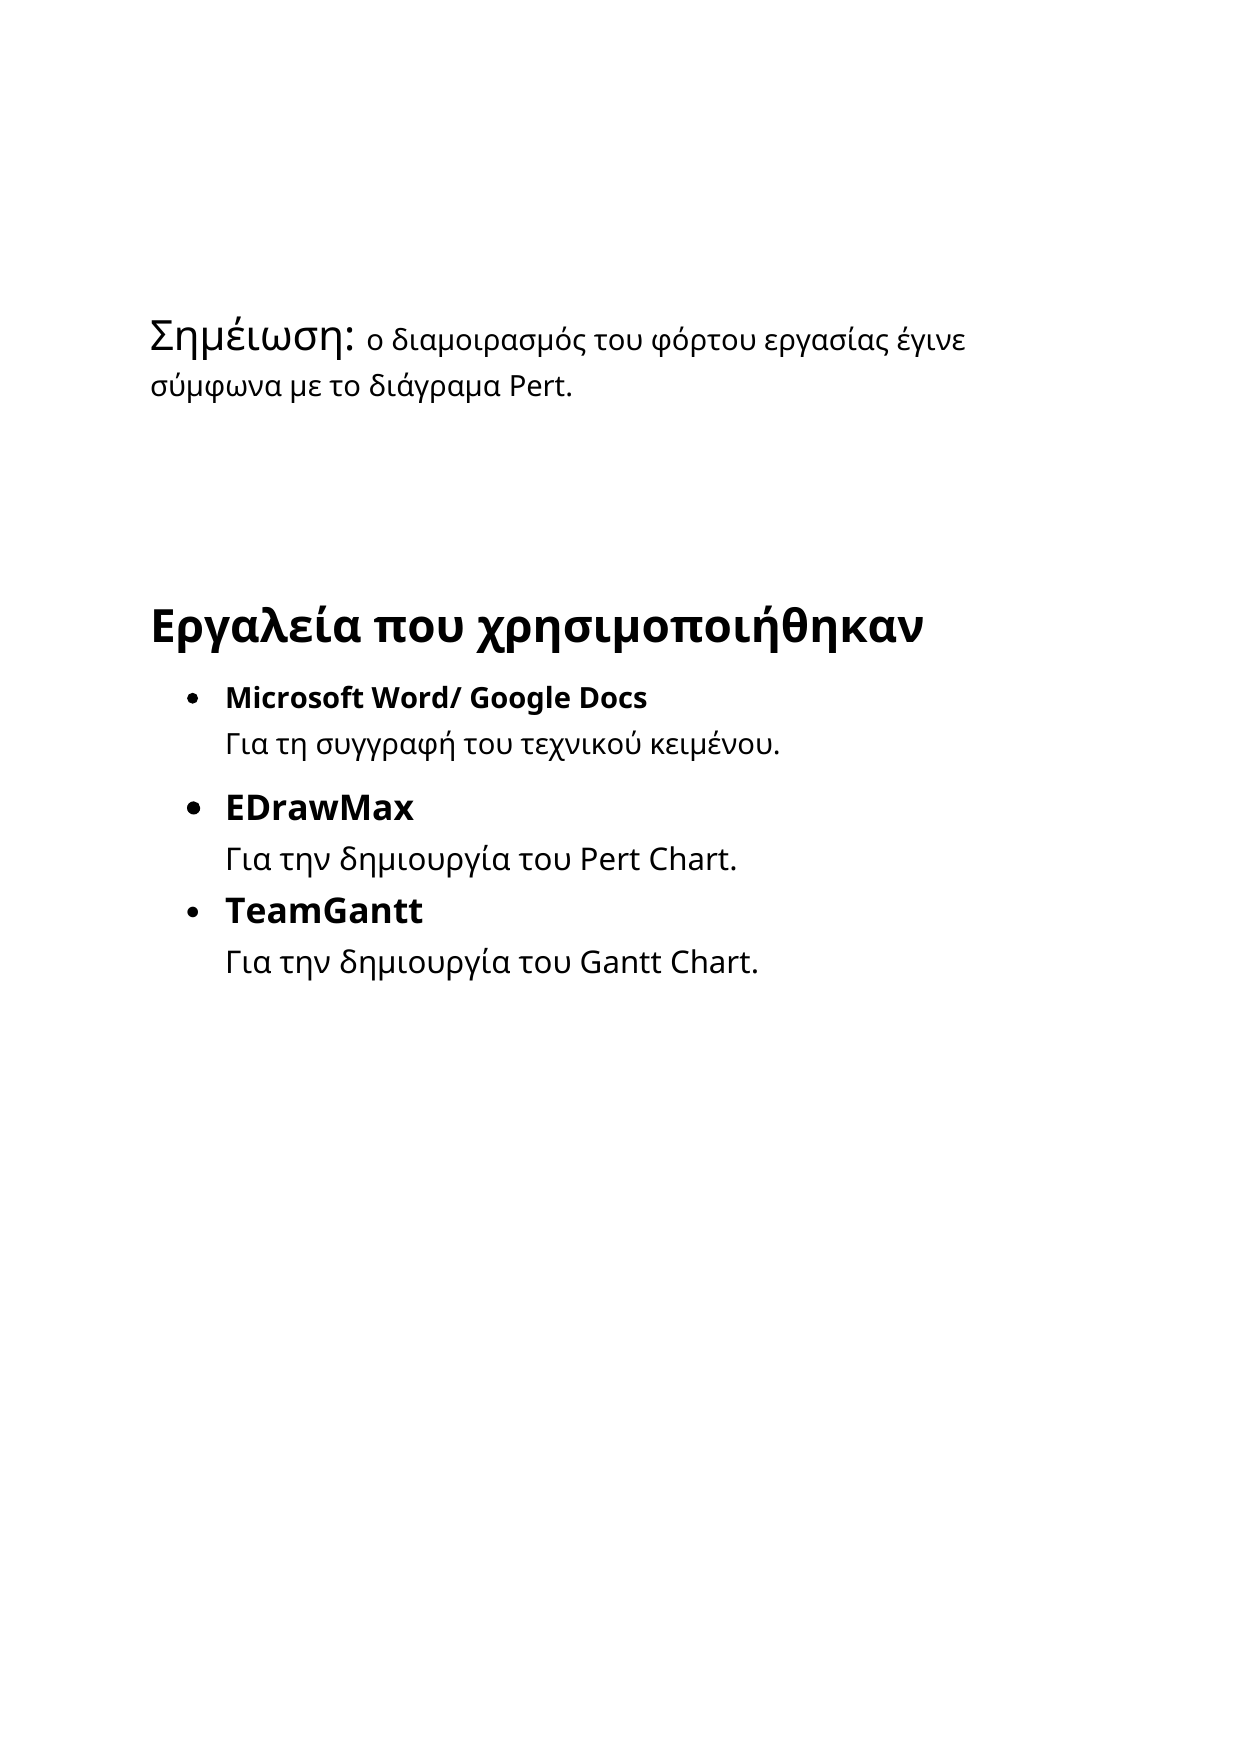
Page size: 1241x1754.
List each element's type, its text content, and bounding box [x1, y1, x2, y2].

list EDrawMax Για την δημιουργία του Pert Chart. [187, 782, 1090, 879]
list Για τη συγγραφή του τεχνικού κειμένου. [225, 723, 1090, 763]
text Εργαλεία που χρησιμοποιήθηκαν [150, 593, 1090, 656]
list TeamGantt Για την δημιουργία του Gantt Chart. [187, 886, 1090, 983]
list Microsoft Word/ Google Docs [187, 677, 1090, 717]
text Σημέιωση: ο διαμοιρασμός του φόρτου εργασίας έγινε σύμφωνα με το διάγραμα Pert. [150, 306, 1090, 405]
